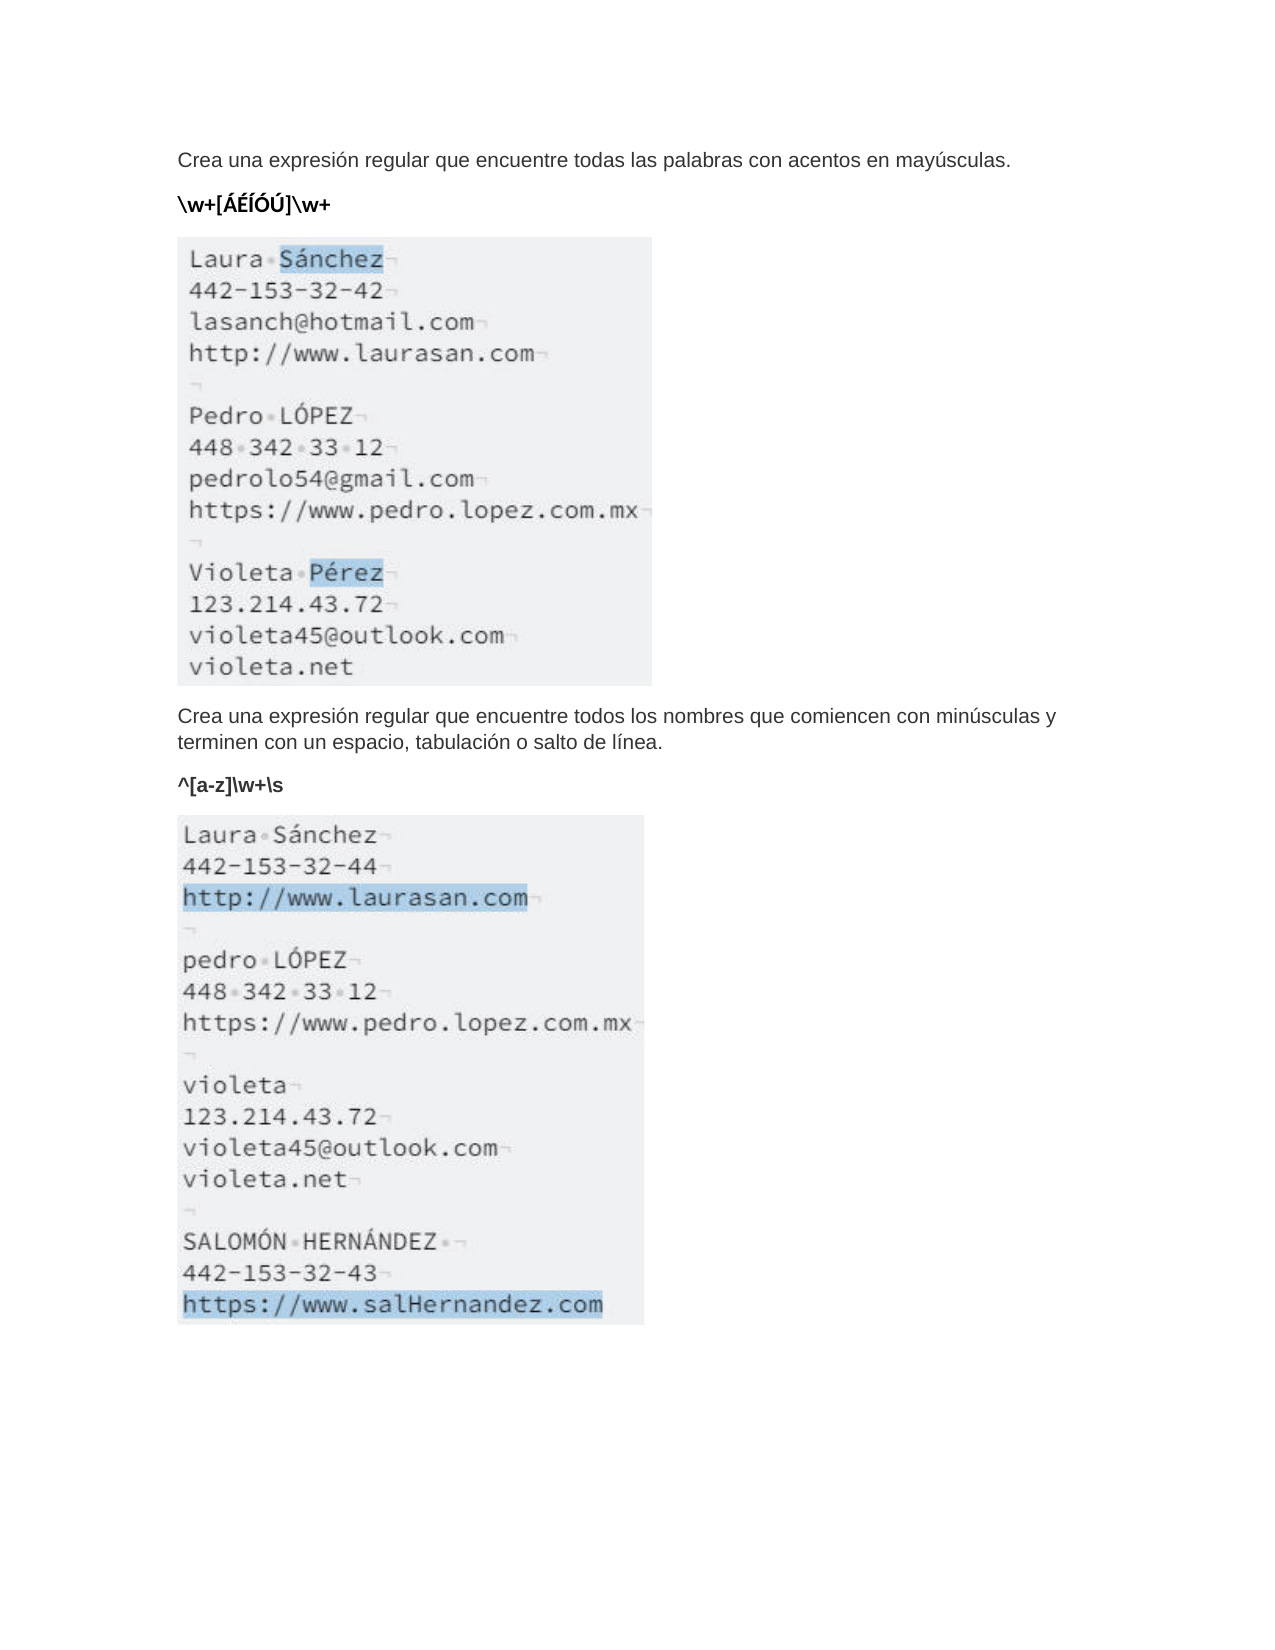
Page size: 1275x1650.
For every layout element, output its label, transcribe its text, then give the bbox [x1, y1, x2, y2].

picture [177, 237, 653, 686]
picture [177, 815, 645, 1325]
text Crea una expresión regular que encuentre todas las palabras con acentos en mayúsculas. [177, 148, 1098, 172]
text ^[a-z]\w+\s [177, 773, 1098, 797]
text Crea una expresión regular que encuentre todos los nombres que comiencen con minúsculas y terminen con un espacio, tabulación o salto de línea. [177, 704, 1098, 754]
text \w+[ÁÉÍÓÚ]\w+ [177, 190, 1098, 218]
